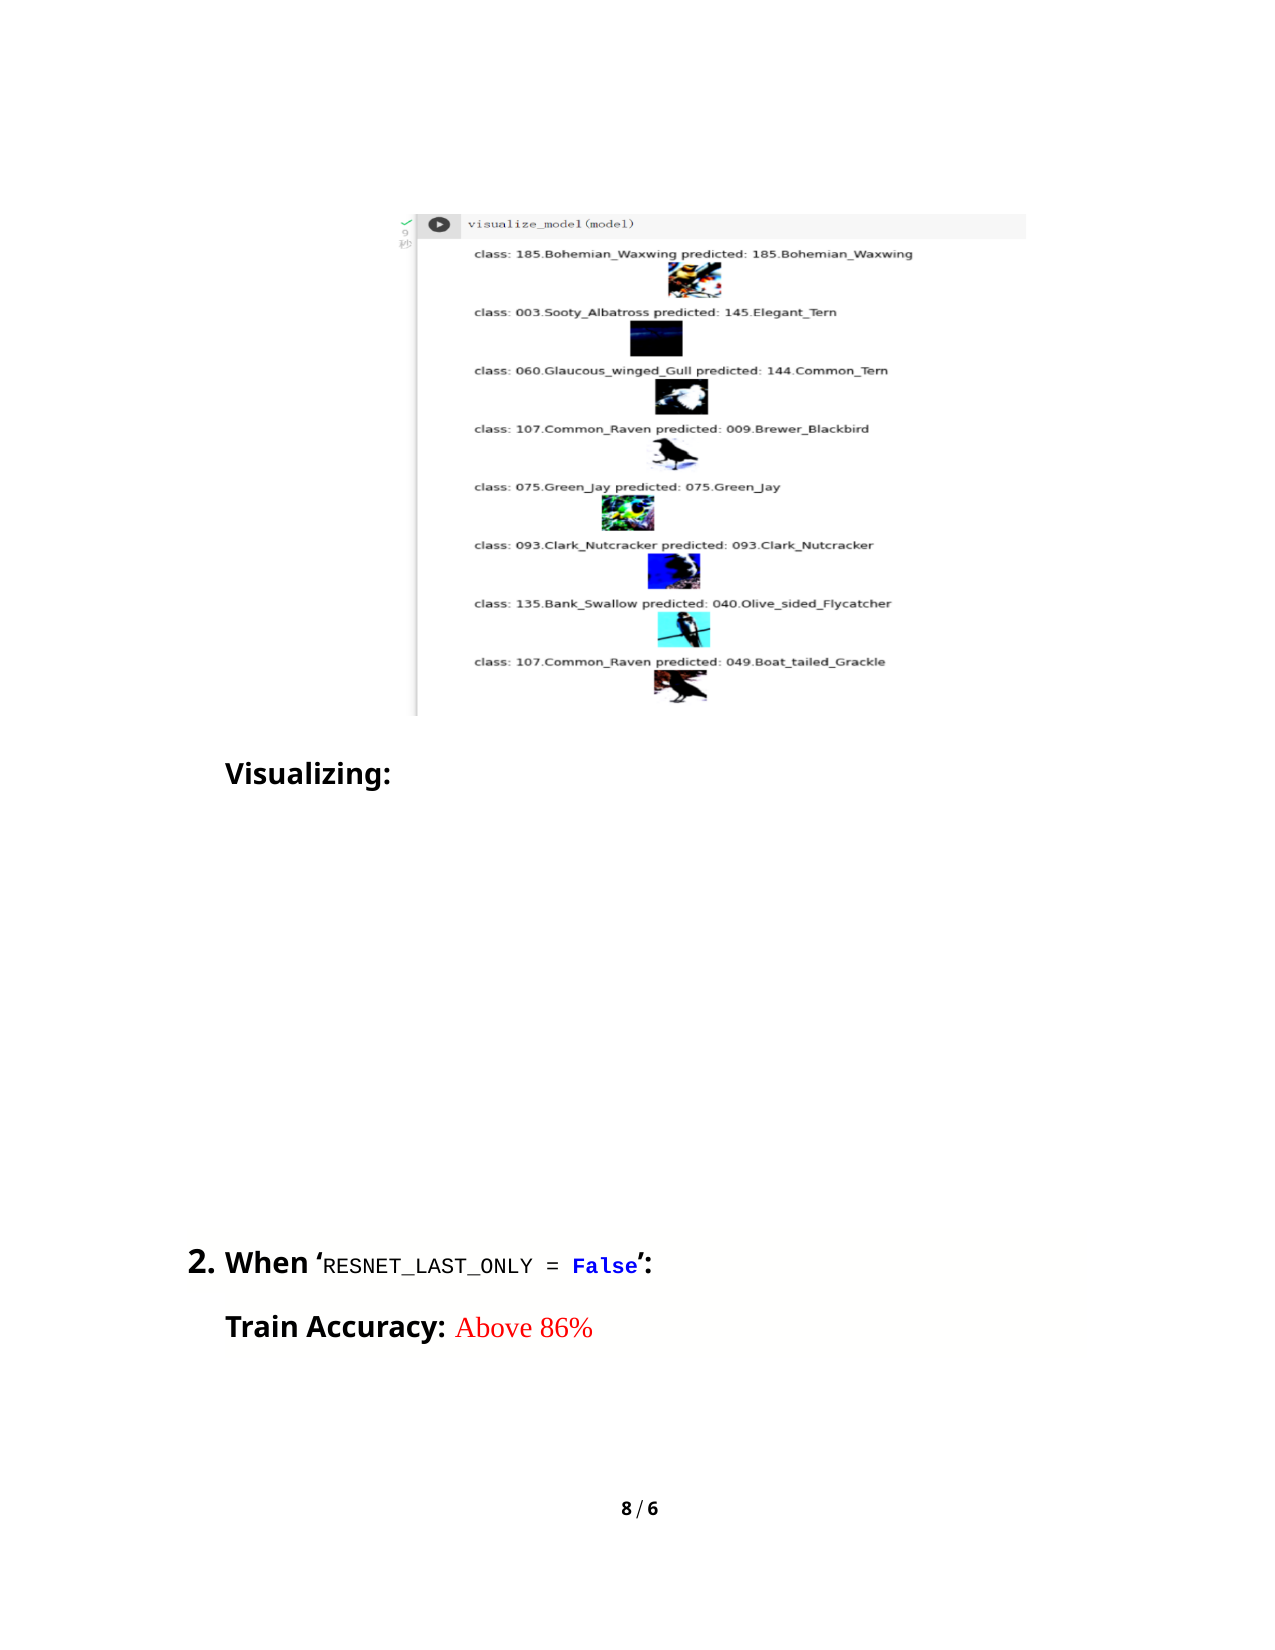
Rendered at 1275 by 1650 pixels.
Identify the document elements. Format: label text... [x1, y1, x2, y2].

picture [394, 214, 1027, 716]
list Train Accuracy: Above 86% [225, 1293, 1087, 1358]
list When ‘RESNET_LAST_ONLY = False’: [187, 1228, 1087, 1293]
